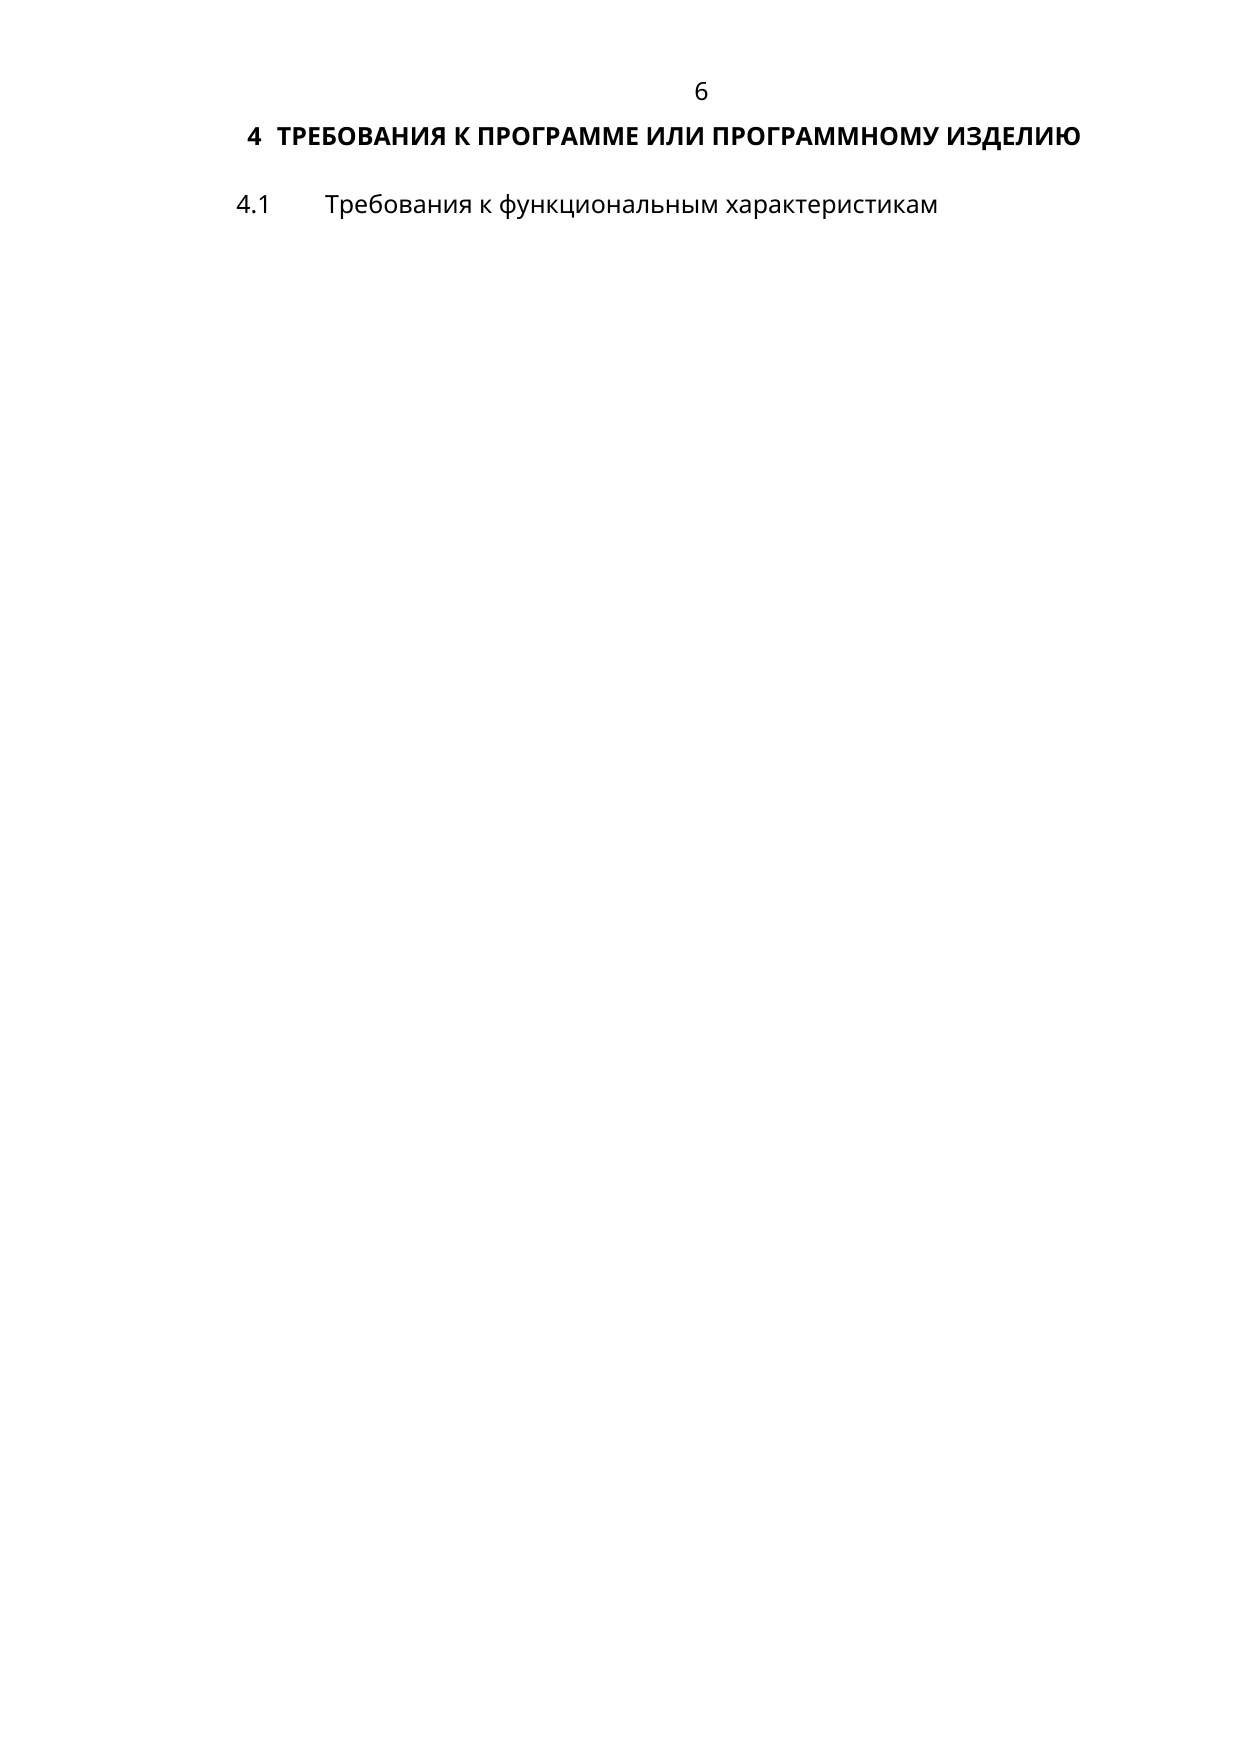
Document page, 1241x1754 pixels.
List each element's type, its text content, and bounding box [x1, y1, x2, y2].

subtitle ТРЕБОВАНИЯ К ПРОГРАММЕ ИЛИ ПРОГРАММНОМУ ИЗДЕЛИЮ [177, 118, 1152, 152]
subtitle Требования к функциональным характеристикам [236, 186, 1152, 220]
